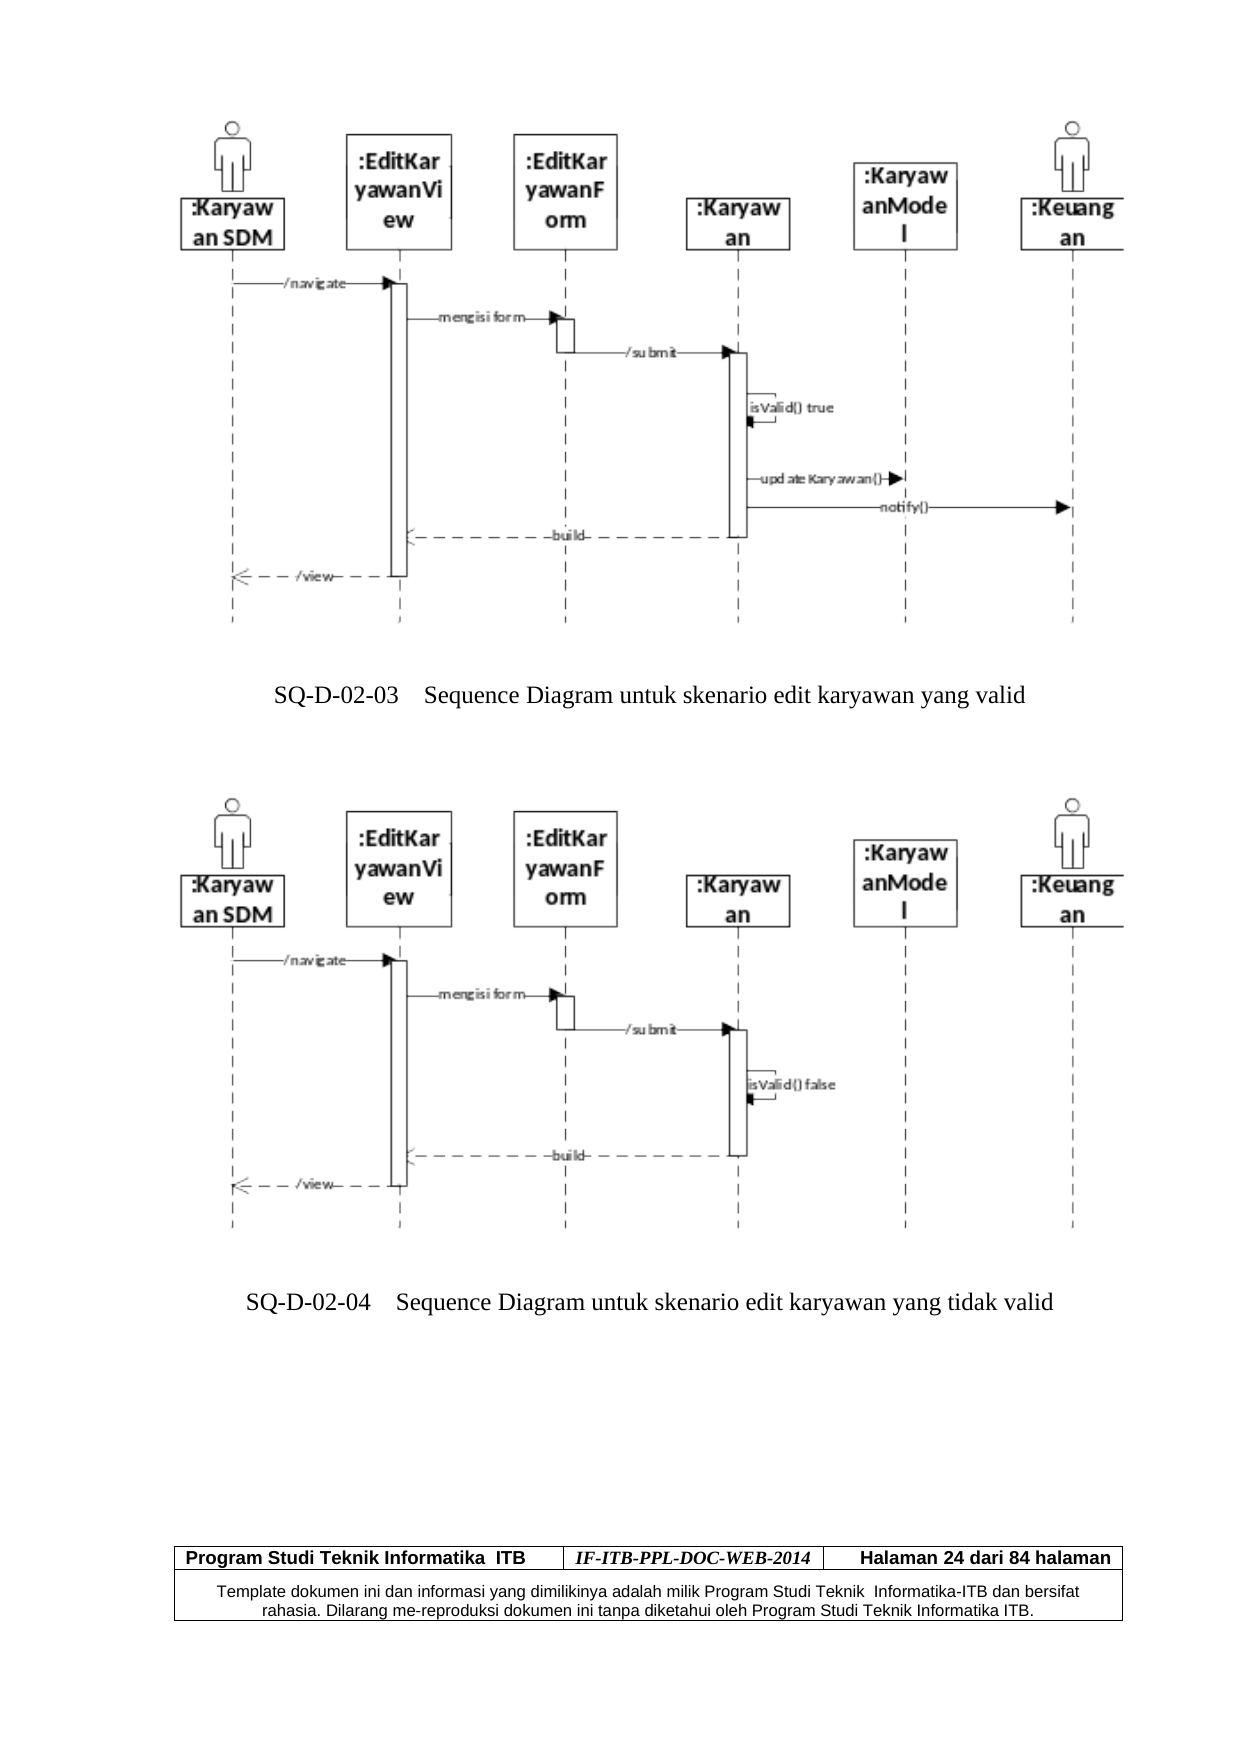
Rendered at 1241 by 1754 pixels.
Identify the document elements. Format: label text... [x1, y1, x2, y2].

text SQ-D-02-03 Sequence Diagram untuk skenario edit karyawan yang valid [177, 118, 1122, 709]
text SQ-D-02-04 Sequence Diagram untuk skenario edit karyawan yang tidak valid [177, 795, 1122, 1315]
